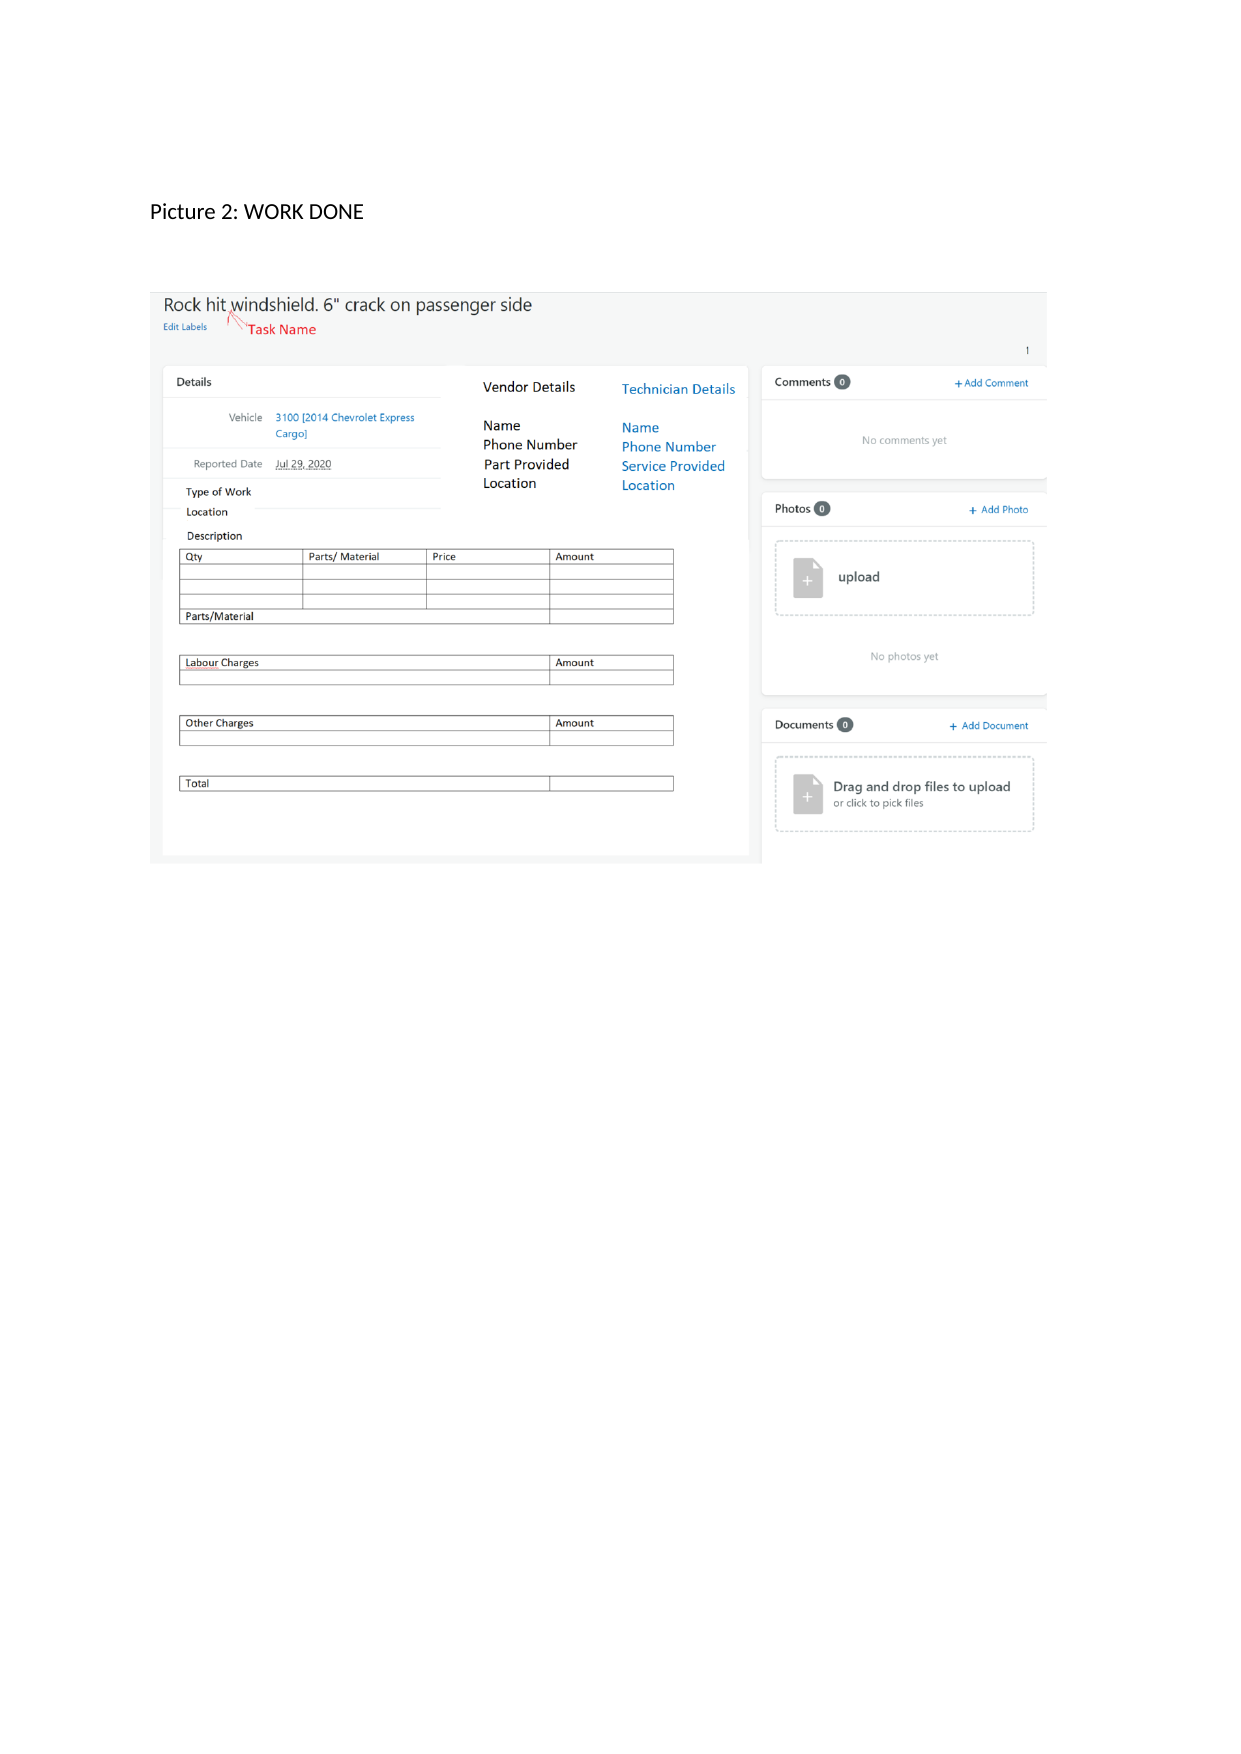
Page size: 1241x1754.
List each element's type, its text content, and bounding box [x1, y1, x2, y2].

picture [150, 290, 1090, 866]
text Picture 2: WORK DONE [150, 197, 1090, 225]
